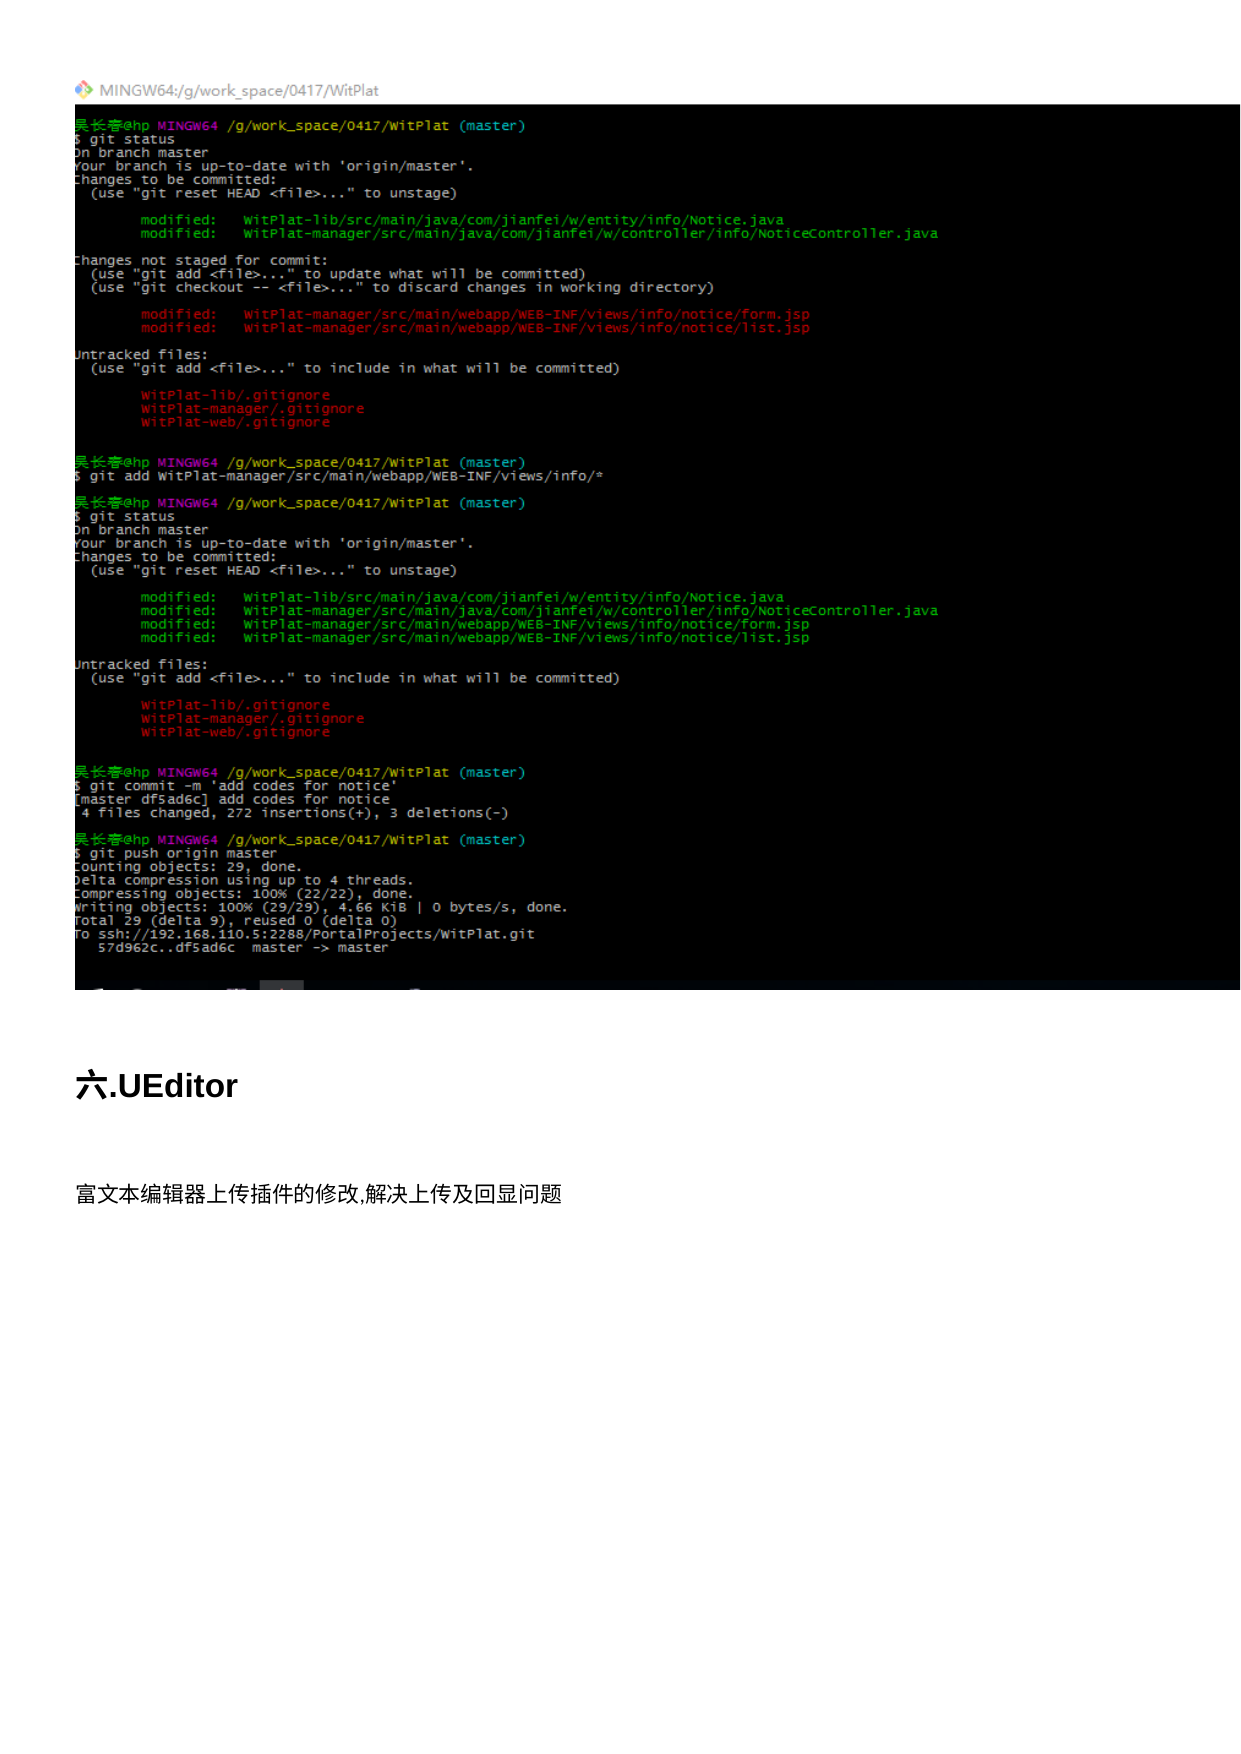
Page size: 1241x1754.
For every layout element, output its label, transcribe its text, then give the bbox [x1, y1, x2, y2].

text 富文本编辑器上传插件的修改,解决上传及回显问题 [75, 1177, 1165, 1209]
picture [75, 80, 1241, 990]
subtitle UEditor [75, 1050, 1165, 1115]
